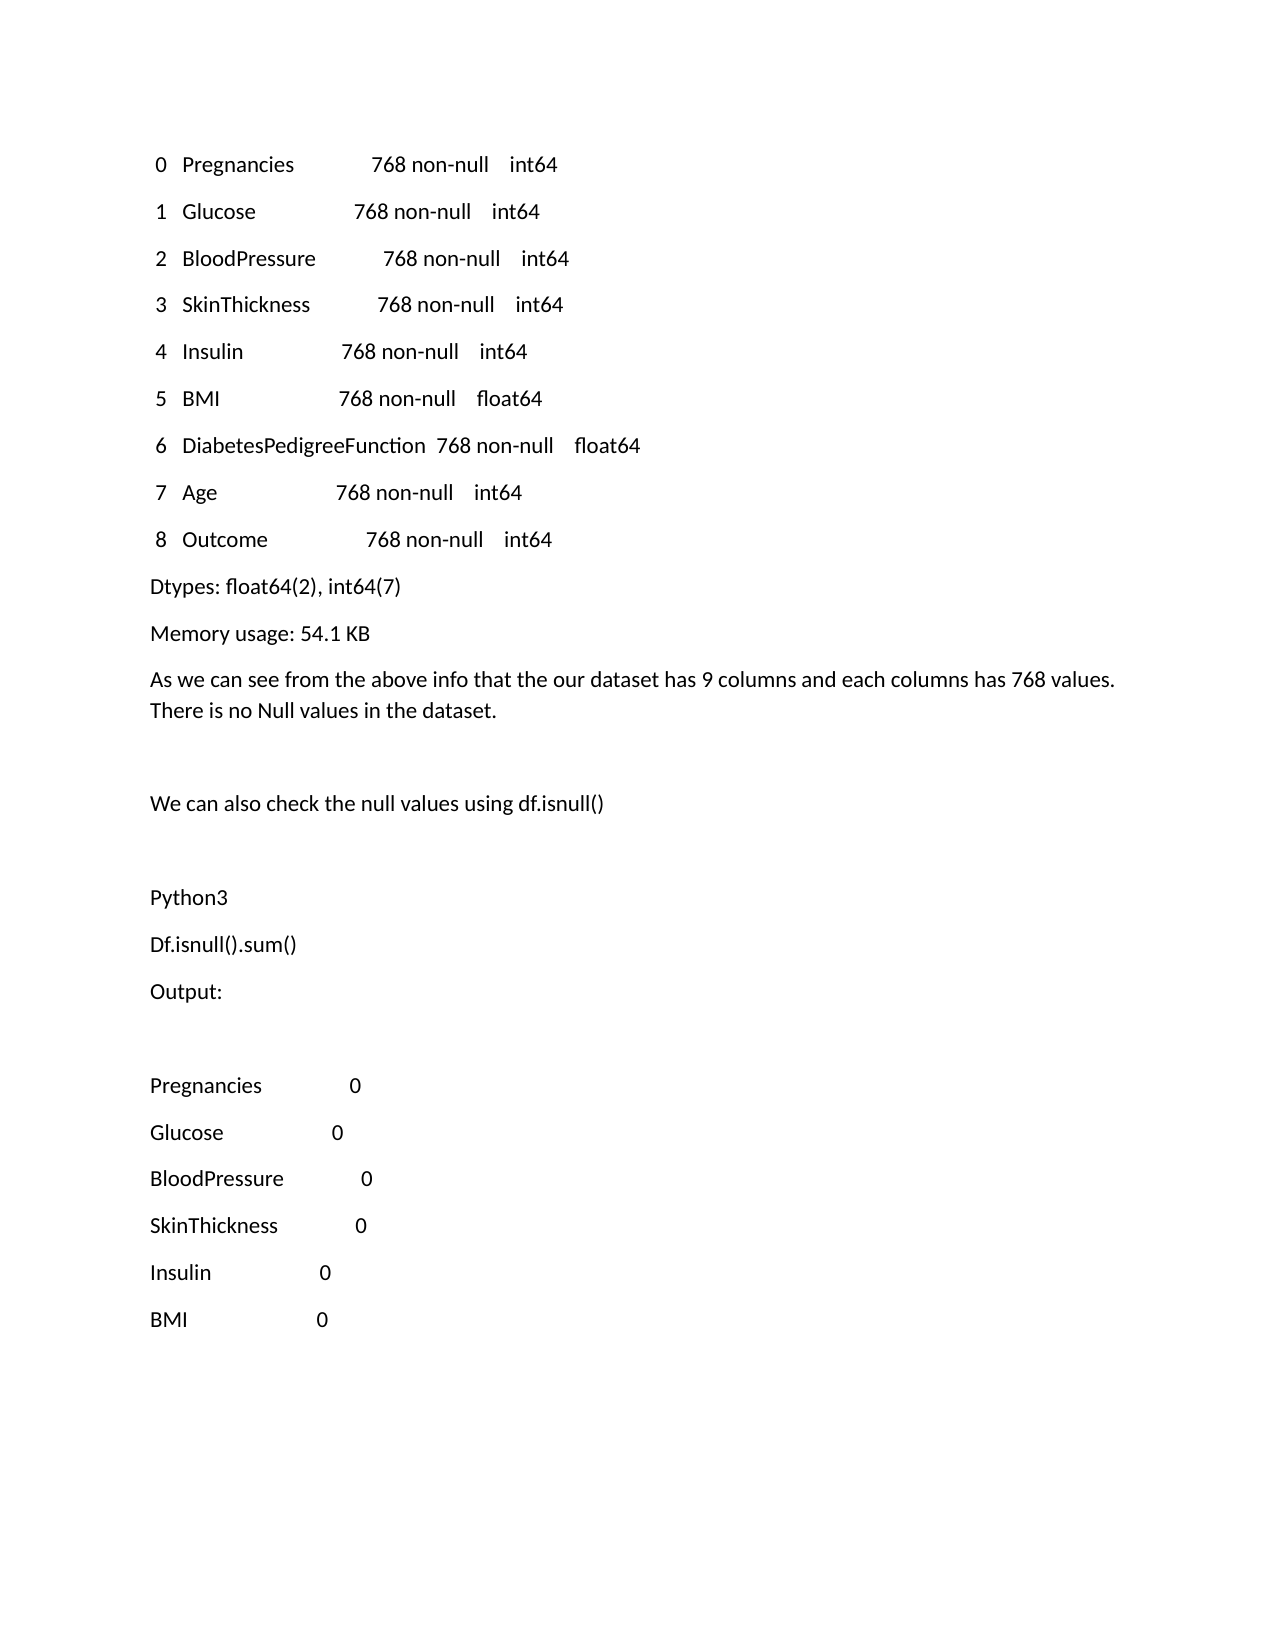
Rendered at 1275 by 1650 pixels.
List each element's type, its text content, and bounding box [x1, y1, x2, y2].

text 1 Glucose 768 non-null int64 [150, 197, 1125, 225]
text 0 Pregnancies 768 non-null int64 [150, 150, 1125, 178]
text As we can see from the above info that the our dataset has 9 columns and each columns has 768 values. There is no Null values in the dataset. [150, 666, 1125, 724]
text 2 BloodPressure 768 non-null int64 [150, 244, 1125, 272]
text 3 SkinThickness 768 non-null int64 [150, 291, 1125, 319]
text 8 Outcome 768 non-null int64 [150, 525, 1125, 553]
text SkinThickness 0 [150, 1211, 1125, 1239]
text 6 DiabetesPedigreeFunction 768 non-null float64 [150, 431, 1125, 459]
text Python3 [150, 883, 1125, 911]
text We can also check the null values using df.isnull() [150, 789, 1125, 818]
text BloodPressure 0 [150, 1164, 1125, 1193]
text Df.isnull().sum() [150, 930, 1125, 958]
text Pregnancies 0 [150, 1071, 1125, 1099]
text Dtypes: float64(2), int64(7) [150, 572, 1125, 600]
text Memory usage: 54.1 KB [150, 619, 1125, 647]
text Output: [150, 977, 1125, 1005]
text 4 Insulin 768 non-null int64 [150, 337, 1125, 366]
text Glucose 0 [150, 1118, 1125, 1146]
text 7 Age 768 non-null int64 [150, 478, 1125, 506]
text Insulin 0 [150, 1258, 1125, 1286]
text 5 BMI 768 non-null float64 [150, 384, 1125, 412]
text BMI 0 [150, 1305, 1125, 1333]
